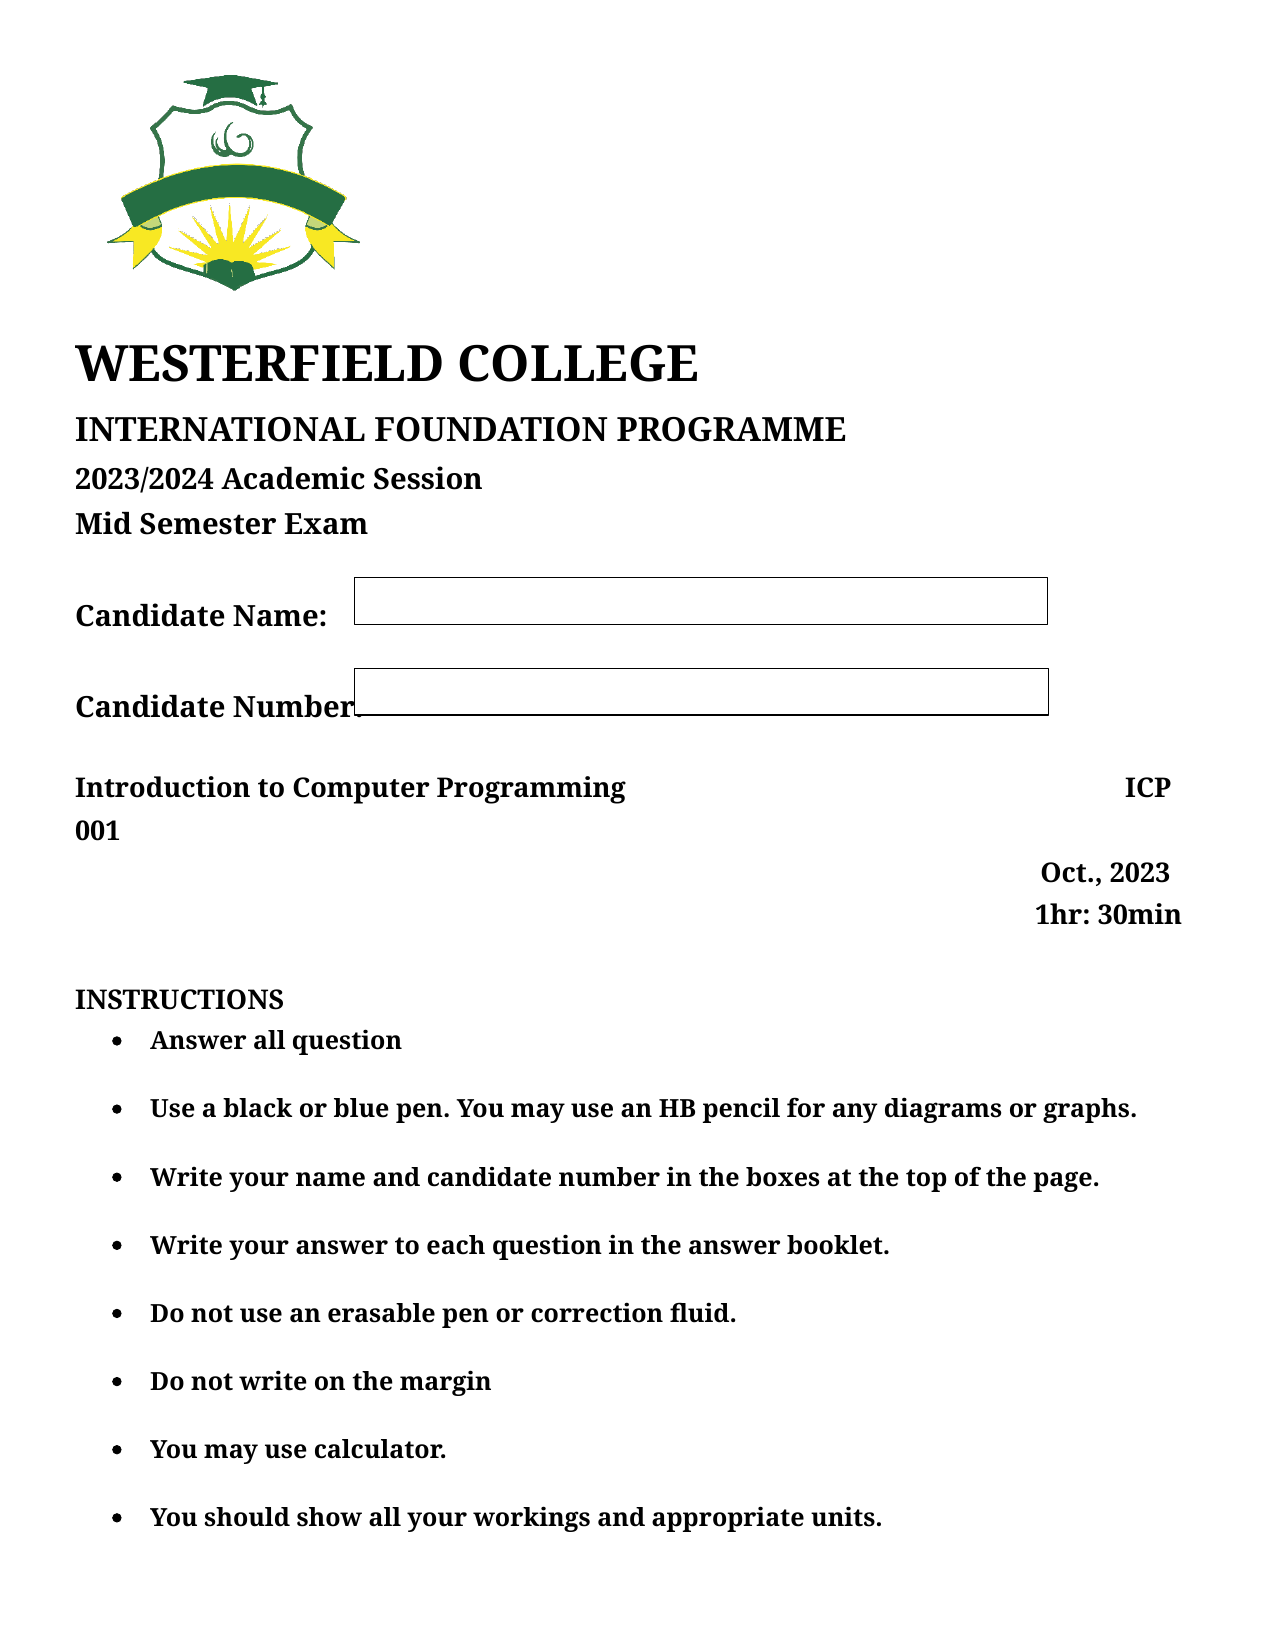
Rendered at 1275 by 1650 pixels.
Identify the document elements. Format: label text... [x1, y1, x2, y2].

list Write your name and candidate number in the boxes at the top of the page. [112, 1159, 1200, 1193]
picture [75, 75, 400, 297]
list Write your answer to each question in the answer booklet. [112, 1227, 1200, 1261]
text INTERNATIONAL FOUNDATION PROGRAMME [75, 406, 1200, 451]
text Oct., 2023 [75, 853, 1200, 890]
text Candidate Name: [75, 595, 1200, 634]
text WESTERFIELD COLLEGE [75, 327, 1200, 396]
text Candidate Number: [75, 686, 1200, 726]
list Use a black or blue pen. You may use an HB pencil for any diagrams or graphs. [112, 1091, 1200, 1125]
list Do not use an erasable pen or correction fluid. [112, 1296, 1200, 1329]
list Answer all question [112, 1023, 1200, 1057]
list Do not write on the margin [112, 1364, 1200, 1398]
text Mid Semester Exam [75, 504, 1200, 543]
text 1hr: 30min [75, 896, 1200, 933]
list You should show all your workings and appropriate units. [112, 1500, 1200, 1534]
text 2023/2024 Academic Session [75, 458, 1200, 498]
text INSTRUCTIONS [75, 981, 1200, 1017]
list You may use calculator. [112, 1432, 1200, 1466]
text Introduction to Computer Programming ICP 001 [75, 769, 1200, 848]
